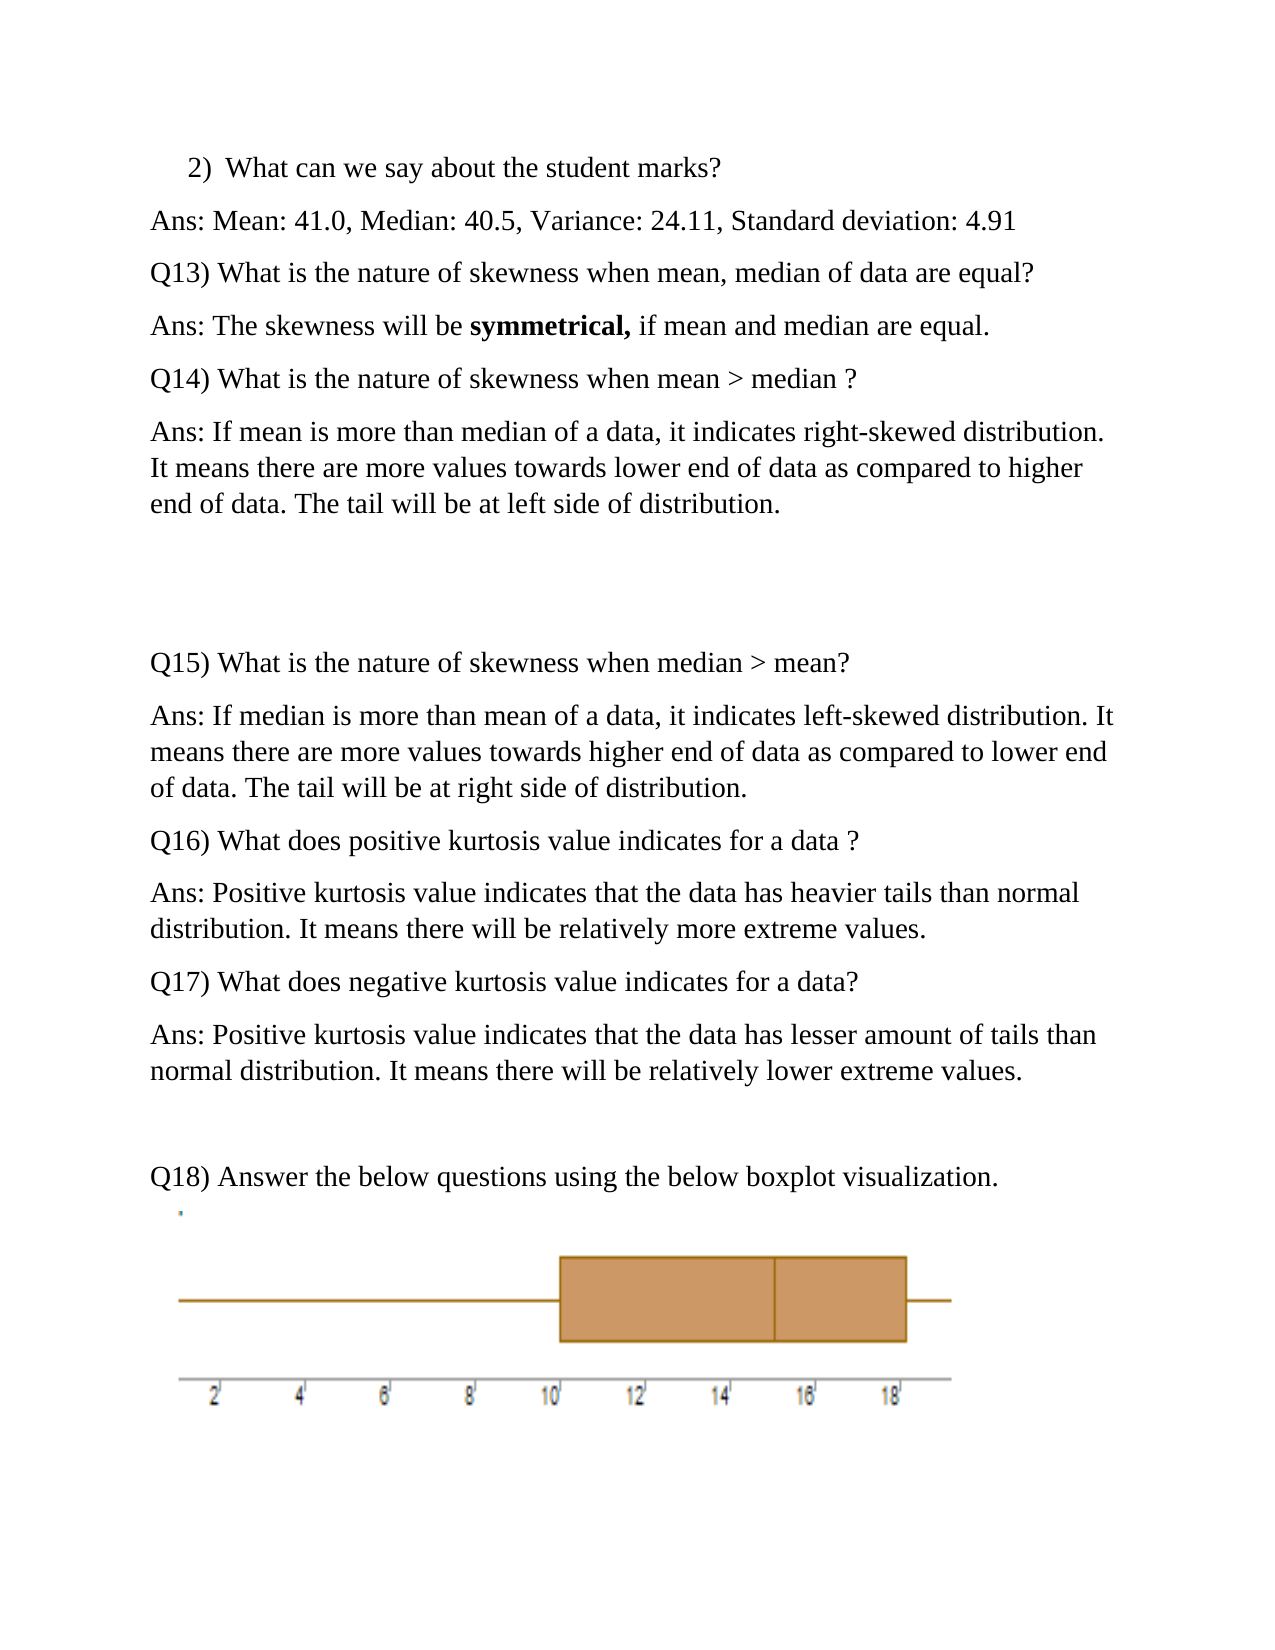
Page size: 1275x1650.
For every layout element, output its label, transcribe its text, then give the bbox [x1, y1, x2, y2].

text Q16) What does positive kurtosis value indicates for a data ? [150, 823, 1125, 856]
text Ans: If mean is more than median of a data, it indicates right-skewed distribution. It means there are more values towards lower end of data as compared to higher end of data. The tail will be at left side of distribution. [150, 414, 1125, 520]
text Ans: If median is more than mean of a data, it indicates left-skewed distribution. It means there are more values towards higher end of data as compared to lower end of data. The tail will be at right side of distribution. [150, 698, 1125, 803]
text Q17) What does negative kurtosis value indicates for a data? [150, 964, 1125, 998]
picture [150, 1211, 1068, 1449]
text Ans: The skewness will be symmetrical, if mean and median are equal. [150, 308, 1125, 342]
text Q14) What is the nature of skewness when mean > median ? [150, 361, 1125, 395]
text Q13) What is the nature of skewness when mean, median of data are equal? [150, 256, 1125, 289]
list What can we say about the student marks? [187, 150, 1125, 183]
text Ans: Mean: 41.0, Median: 40.5, Variance: 24.11, Standard deviation: 4.91 [150, 203, 1125, 236]
text Q15) What is the nature of skewness when median > mean? [150, 645, 1125, 678]
text Q18) Answer the below questions using the below boxplot visualization. [150, 1159, 1125, 1193]
text Ans: Positive kurtosis value indicates that the data has heavier tails than normal distribution. It means there will be relatively more extreme values. [150, 876, 1125, 945]
text Ans: Positive kurtosis value indicates that the data has lesser amount of tails than normal distribution. It means there will be relatively lower extreme values. [150, 1017, 1125, 1087]
